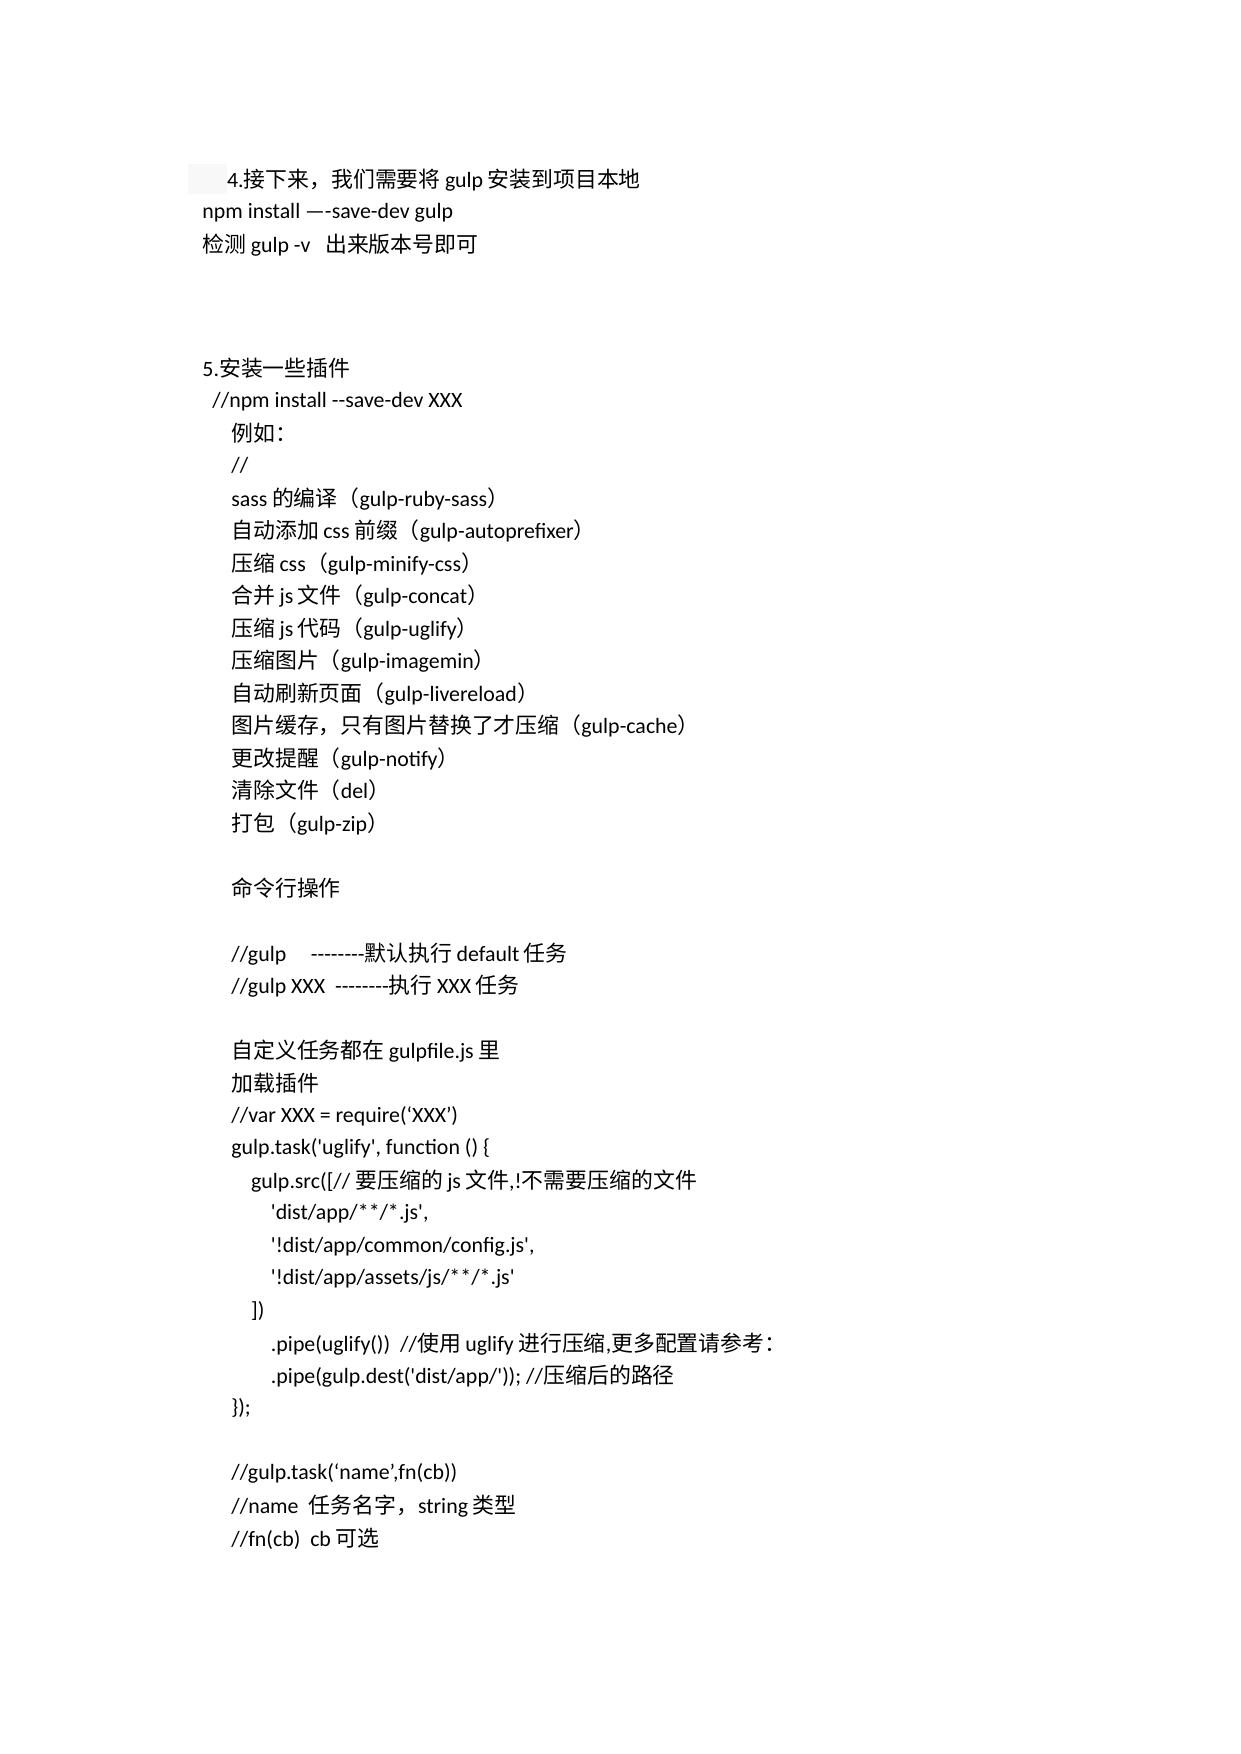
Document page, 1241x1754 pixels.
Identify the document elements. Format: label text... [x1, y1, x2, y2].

list 打包（gulp-zip） [187, 805, 1053, 838]
list //gulp --------默认执行default任务 [187, 935, 1053, 968]
list 图片缓存，只有图片替换了才压缩（gulp-cache） [187, 708, 1053, 740]
list gulp.src([// 要压缩的js文件,!不需要压缩的文件 [187, 1163, 1053, 1195]
list .pipe(gulp.dest('dist/app/')); //压缩后的路径 [187, 1358, 1053, 1390]
list sass的编译（gulp-ruby-sass） [187, 480, 1053, 513]
list 例如： [187, 415, 1053, 448]
list 压缩css（gulp-minify-css） [187, 545, 1053, 578]
list 加载插件 [187, 1065, 1053, 1098]
list ]) [187, 1293, 1053, 1325]
list 自动添加css前缀（gulp-autoprefixer） [187, 513, 1053, 545]
list 自动刷新页面（gulp-livereload） [187, 675, 1053, 708]
list //gulp.task(‘name’,fn(cb)) [187, 1455, 1053, 1488]
list 压缩js代码（gulp-uglify） [187, 610, 1053, 643]
list '!dist/app/assets/js/**/*.js' [187, 1260, 1053, 1293]
list 4.接下来，我们需要将gulp安装到项目本地 [187, 162, 1053, 194]
list //gulp XXX --------执行XXX任务 [187, 968, 1053, 1000]
list 更改提醒（gulp-notify） [187, 740, 1053, 773]
list gulp.task('uglify', function () { [187, 1130, 1053, 1163]
list //fn(cb) cb可选 [187, 1520, 1053, 1553]
list 检测gulp -v 出来版本号即可 [187, 227, 1053, 259]
list npm install —-save-dev gulp [187, 194, 1053, 227]
list //var XXX = require(‘XXX’) [187, 1098, 1053, 1130]
list //name 任务名字，string类型 [187, 1488, 1053, 1520]
list 命令行操作 [187, 870, 1053, 903]
list 自定义任务都在gulpfile.js里 [187, 1033, 1053, 1065]
list // [187, 448, 1053, 480]
list 'dist/app/**/*.js', [187, 1195, 1053, 1228]
list 清除文件（del） [187, 773, 1053, 805]
list 5.安装一些插件 [187, 350, 1053, 383]
list 合并js文件（gulp-concat） [187, 578, 1053, 610]
list '!dist/app/common/config.js', [187, 1228, 1053, 1260]
list .pipe(uglify()) //使用uglify进行压缩,更多配置请参考： [187, 1325, 1053, 1358]
list //npm install --save-dev XXX [187, 383, 1053, 415]
list 压缩图片（gulp-imagemin） [187, 643, 1053, 675]
list }); [187, 1390, 1053, 1423]
